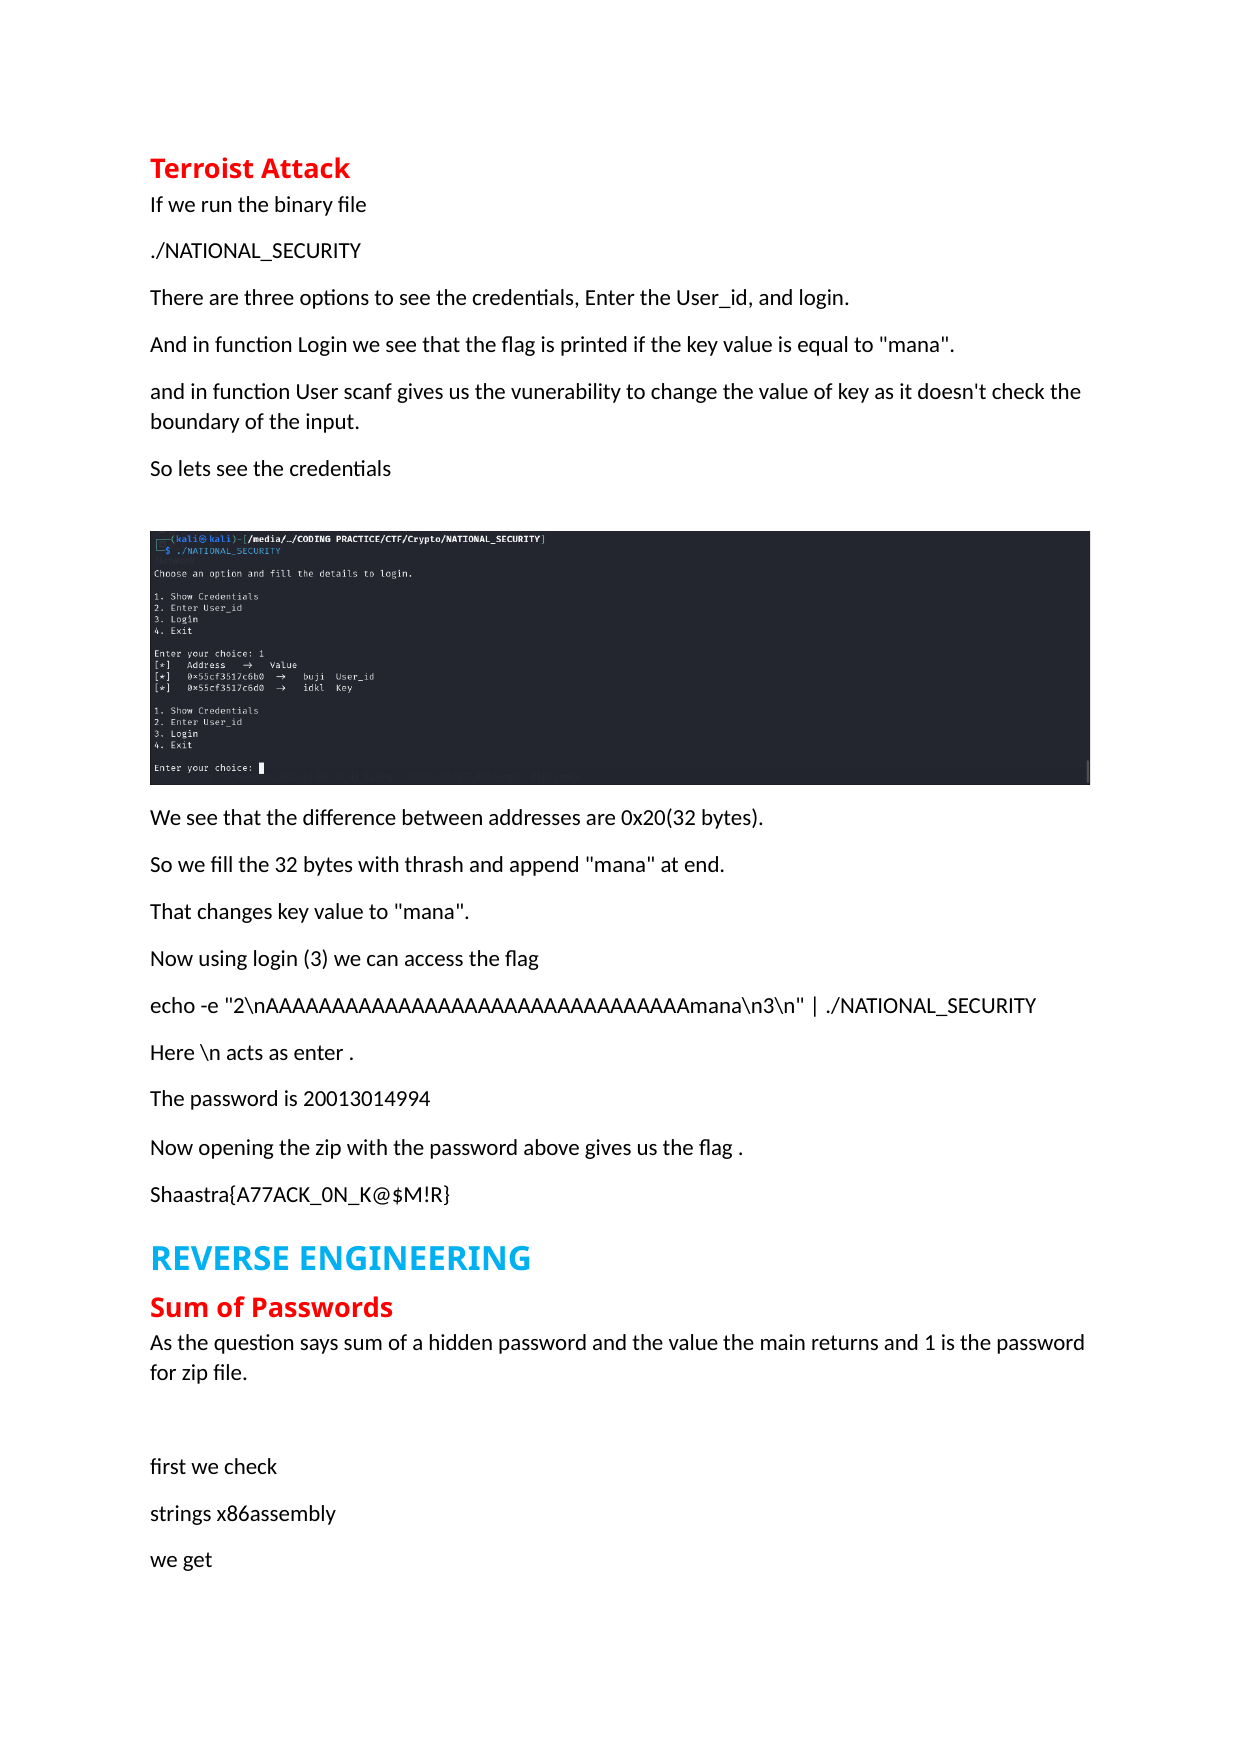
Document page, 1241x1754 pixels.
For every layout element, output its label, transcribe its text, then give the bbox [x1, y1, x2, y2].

text echo -e "2\nAAAAAAAAAAAAAAAAAAAAAAAAAAAAAAAAmana\n3\n" | ./NATIONAL_SECURITY [150, 991, 1090, 1019]
text Here \n acts as enter . [150, 1038, 1090, 1066]
picture [150, 531, 1091, 785]
text So we fill the 32 bytes with thrash and append "mana" at end. [150, 850, 1090, 878]
text We see that the difference between addresses are 0x20(32 bytes). [150, 803, 1090, 831]
text If we run the binary file [150, 190, 1090, 218]
subtitle REVERSE ENGINEERING [150, 1235, 1090, 1280]
text first we check [150, 1452, 1090, 1480]
text And in function Login we see that the flag is printed if the key value is equal to "mana". [150, 330, 1090, 358]
subtitle Terroist Attack [150, 150, 1090, 187]
text Shaastra{A77ACK_0N_K@$M!R} [150, 1180, 1090, 1208]
text Now opening the zip with the password above gives us the flag . [150, 1133, 1090, 1161]
text The password is 20013014994 [150, 1084, 1090, 1113]
text As the question says sum of a hidden password and the value the main returns and 1 is the password for zip file. [150, 1328, 1090, 1386]
text we get [150, 1546, 1090, 1574]
subtitle Sum of Passwords [150, 1288, 1090, 1325]
text That changes key value to "mana". [150, 897, 1090, 925]
text Now using login (3) we can access the flag [150, 944, 1090, 972]
text There are three options to see the credentials, Enter the User_id, and login. [150, 283, 1090, 312]
text ./NATIONAL_SECURITY [150, 237, 1090, 265]
text So lets see the credentials [150, 454, 1090, 482]
text and in function User scanf gives us the vunerability to change the value of key as it doesn't check the boundary of the input. [150, 377, 1090, 436]
text strings x86assembly [150, 1499, 1090, 1527]
